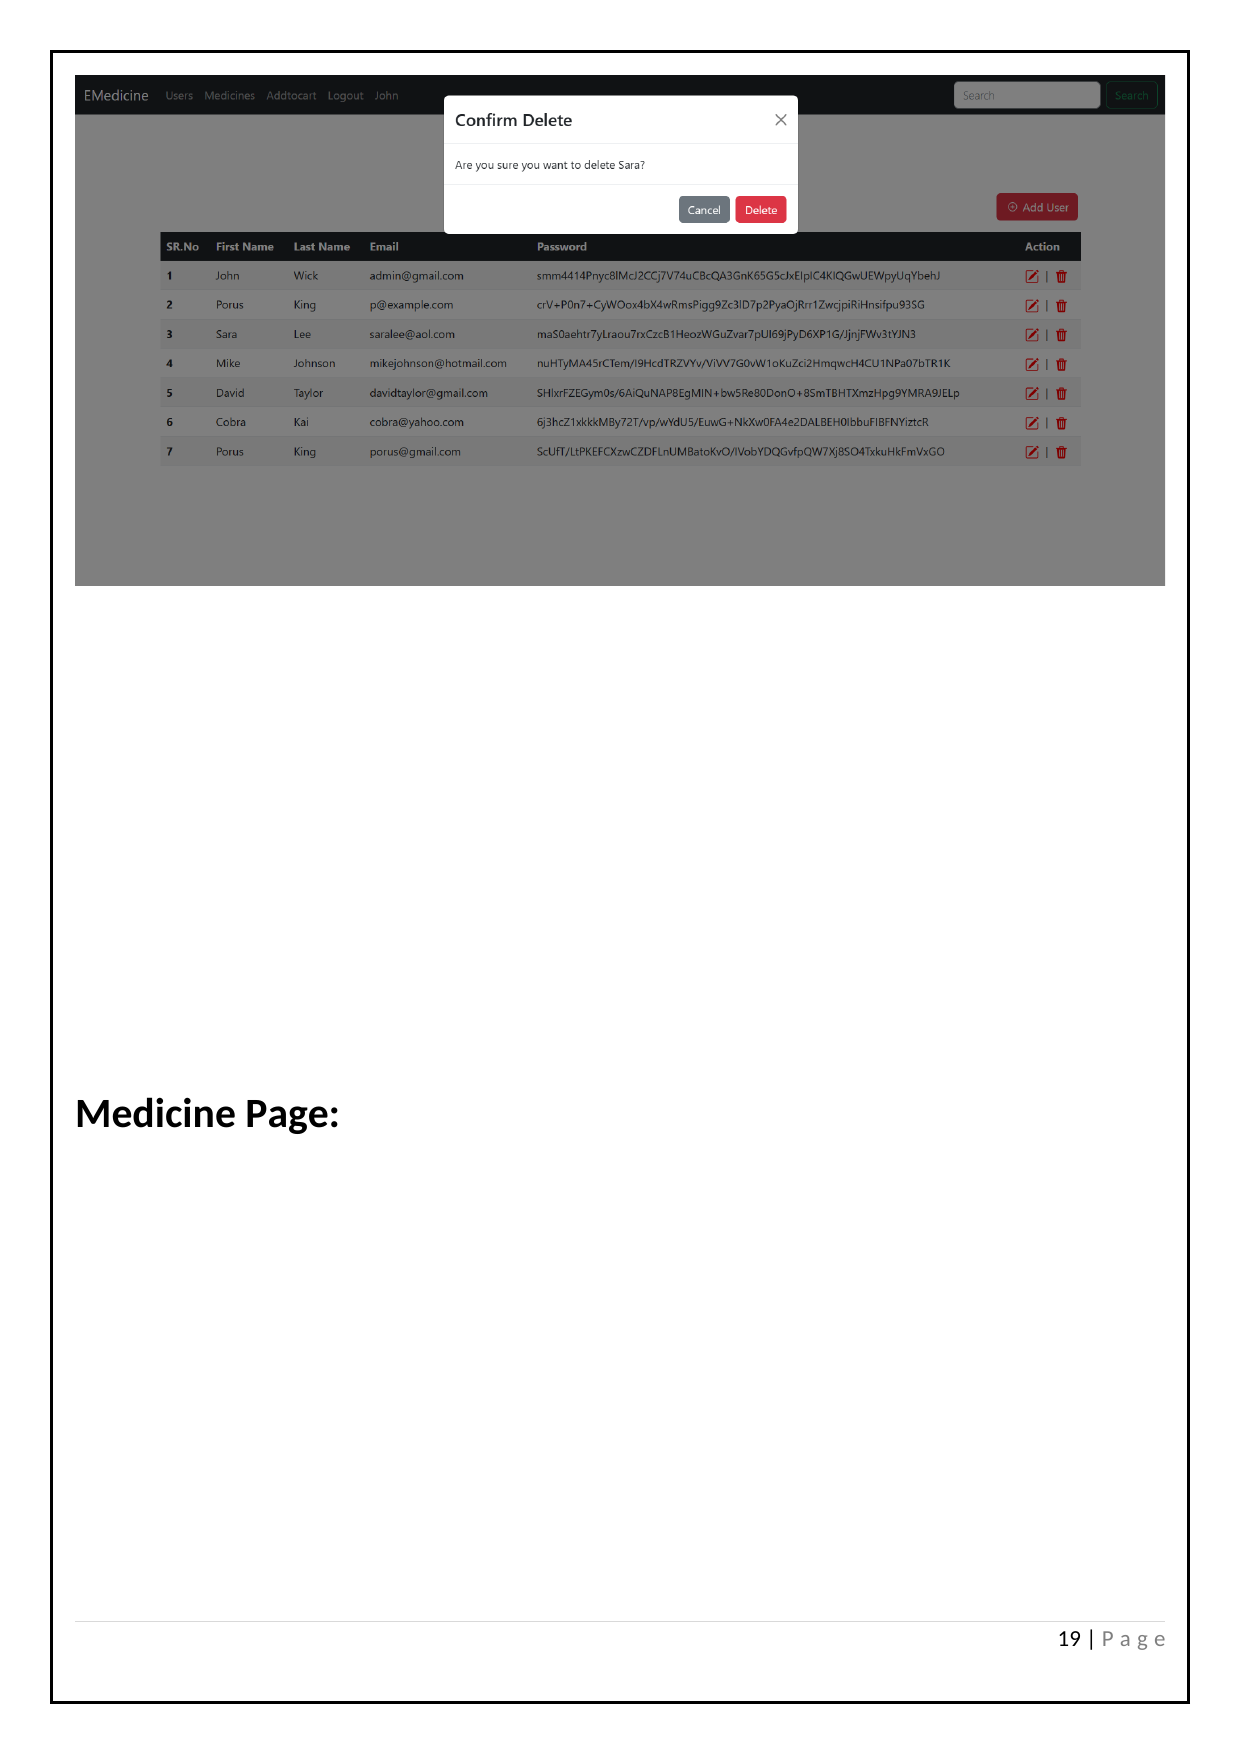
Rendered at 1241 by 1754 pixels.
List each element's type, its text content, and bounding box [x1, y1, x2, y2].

picture [75, 75, 1166, 586]
text Medicine Page: [75, 1087, 1165, 1137]
